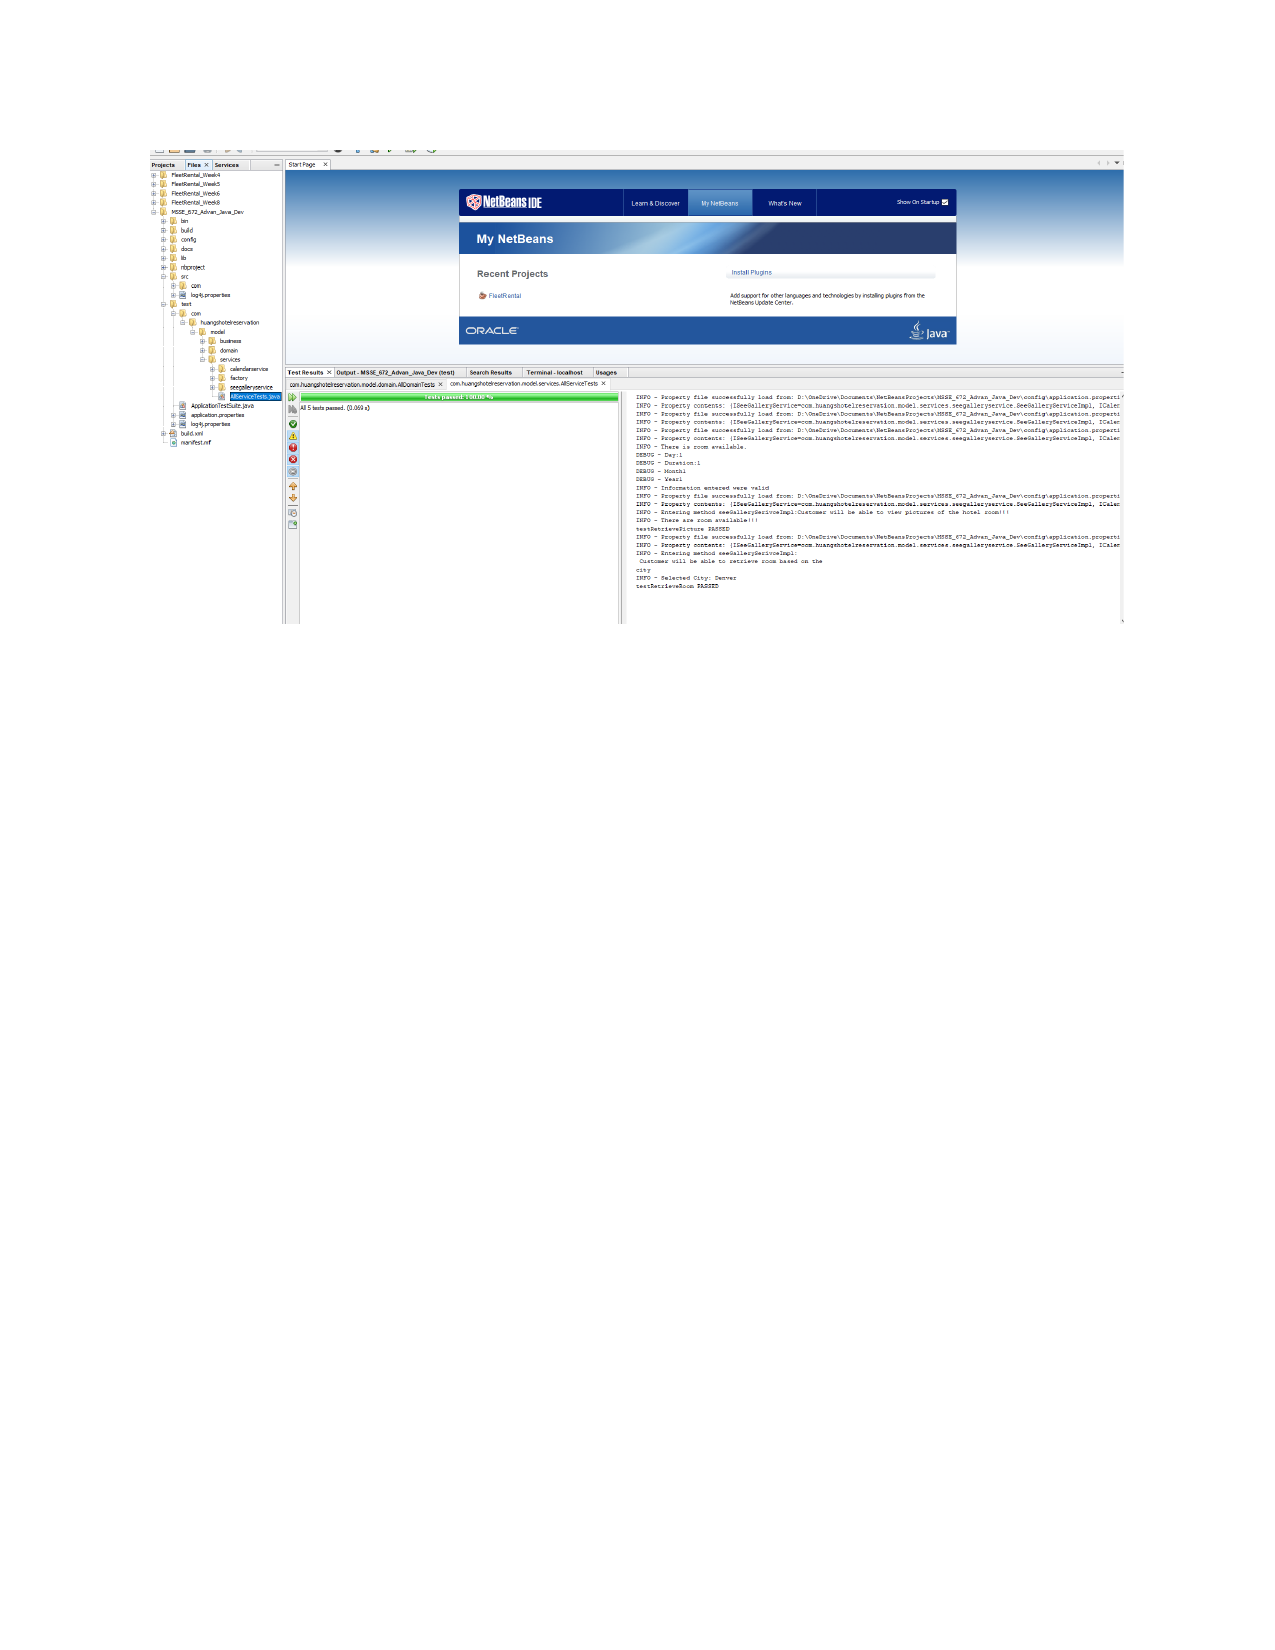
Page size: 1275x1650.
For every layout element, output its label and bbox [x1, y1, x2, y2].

picture [150, 150, 1124, 624]
